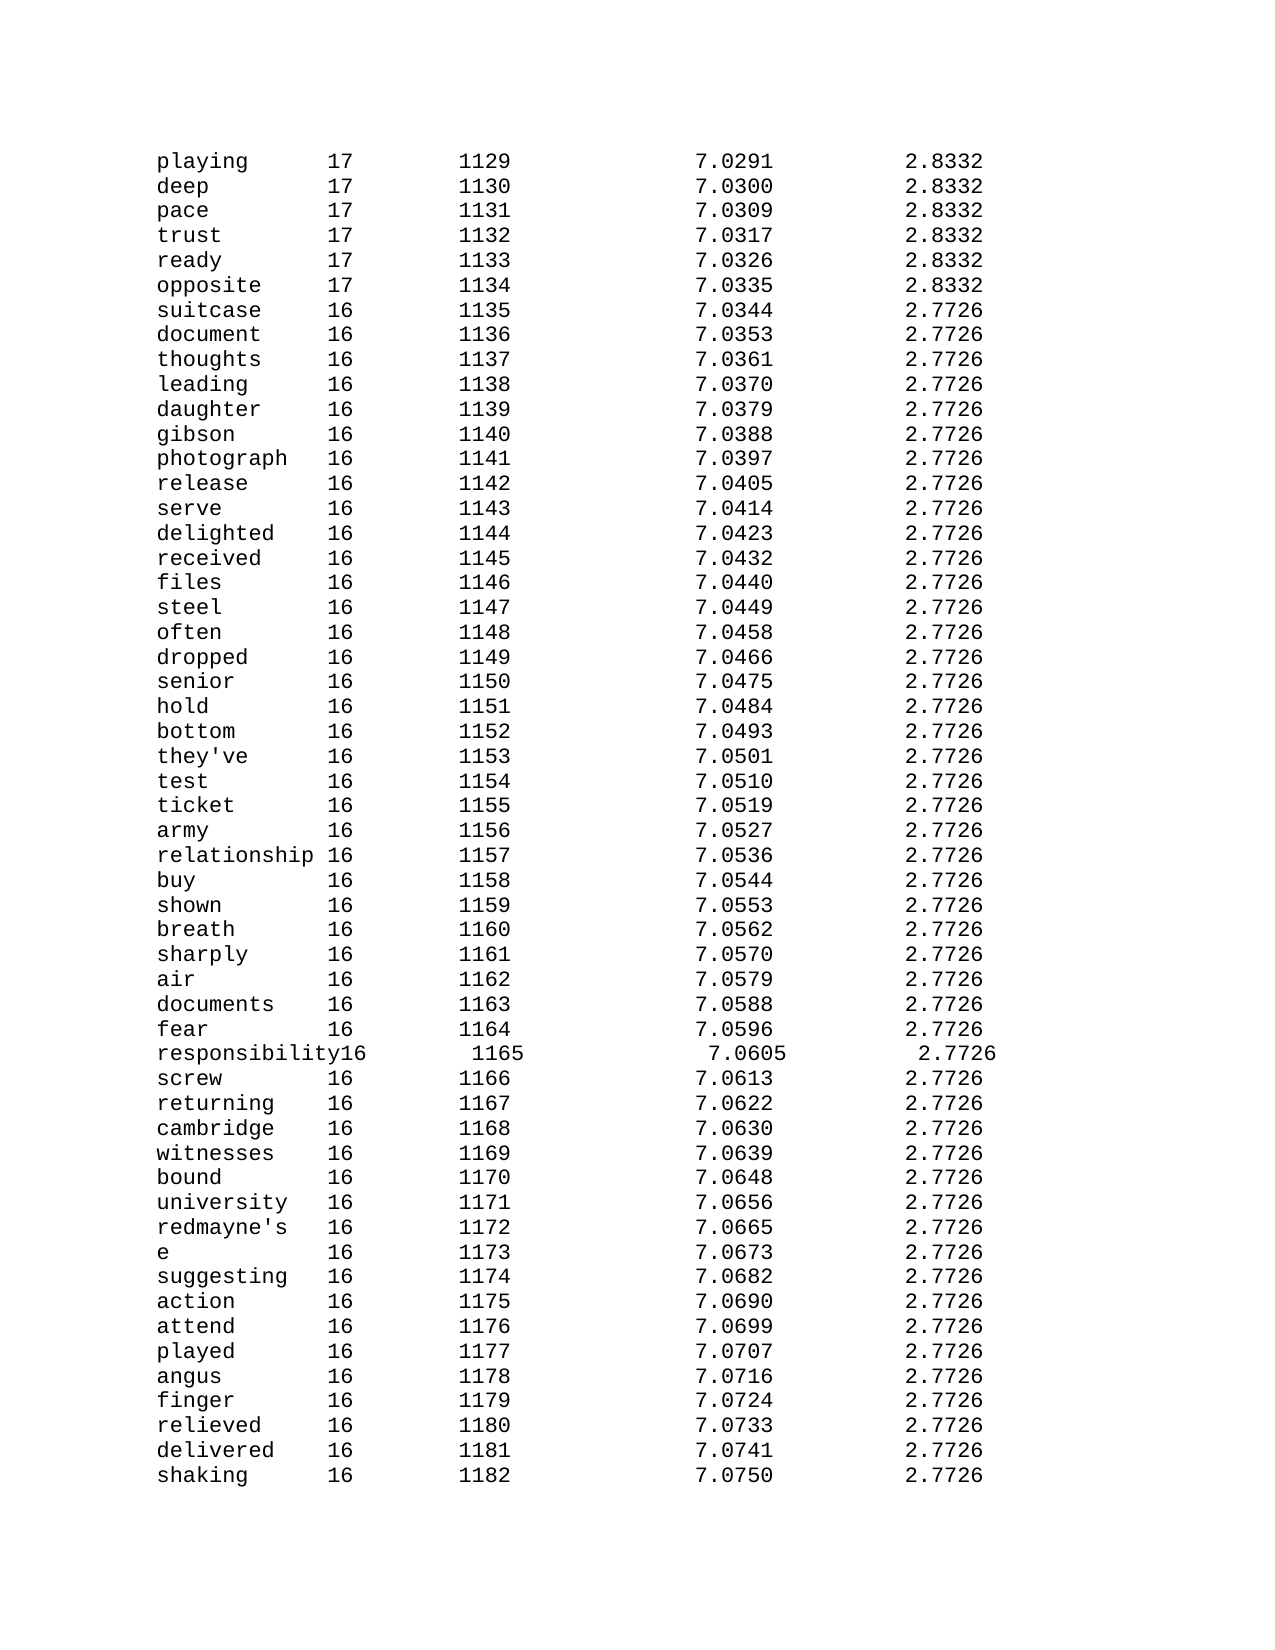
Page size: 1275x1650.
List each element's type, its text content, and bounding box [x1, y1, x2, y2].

text release 16 1142 7.0405 2.7726 [156, 472, 1118, 497]
text test 16 1154 7.0510 2.7726 [156, 770, 1118, 794]
text army 16 1156 7.0527 2.7726 [156, 819, 1118, 844]
text angus 16 1178 7.0716 2.7726 [156, 1365, 1118, 1389]
text trust 17 1132 7.0317 2.8332 [156, 224, 1118, 249]
text delighted 16 1144 7.0423 2.7726 [156, 522, 1118, 547]
text redmayne's 16 1172 7.0665 2.7726 [156, 1216, 1118, 1241]
text document 16 1136 7.0353 2.7726 [156, 323, 1118, 348]
text e 16 1173 7.0673 2.7726 [156, 1241, 1118, 1266]
text university 16 1171 7.0656 2.7726 [156, 1191, 1118, 1216]
text buy 16 1158 7.0544 2.7726 [156, 869, 1118, 894]
text air 16 1162 7.0579 2.7726 [156, 968, 1118, 993]
text played 16 1177 7.0707 2.7726 [156, 1340, 1118, 1365]
text steel 16 1147 7.0449 2.7726 [156, 596, 1118, 621]
text deep 17 1130 7.0300 2.8332 [156, 175, 1118, 199]
text leading 16 1138 7.0370 2.7726 [156, 373, 1118, 398]
text photograph 16 1141 7.0397 2.7726 [156, 447, 1118, 472]
text relieved 16 1180 7.0733 2.7726 [156, 1414, 1118, 1439]
text finger 16 1179 7.0724 2.7726 [156, 1389, 1118, 1414]
text suitcase 16 1135 7.0344 2.7726 [156, 299, 1118, 323]
text gibson 16 1140 7.0388 2.7726 [156, 423, 1118, 447]
text returning 16 1167 7.0622 2.7726 [156, 1092, 1118, 1117]
text files 16 1146 7.0440 2.7726 [156, 571, 1118, 596]
text documents 16 1163 7.0588 2.7726 [156, 993, 1118, 1018]
text ticket 16 1155 7.0519 2.7726 [156, 794, 1118, 819]
text fear 16 1164 7.0596 2.7726 [156, 1018, 1118, 1042]
text delivered 16 1181 7.0741 2.7726 [156, 1439, 1118, 1464]
text serve 16 1143 7.0414 2.7726 [156, 497, 1118, 522]
text cambridge 16 1168 7.0630 2.7726 [156, 1117, 1118, 1142]
text dropped 16 1149 7.0466 2.7726 [156, 646, 1118, 671]
text pace 17 1131 7.0309 2.8332 [156, 199, 1118, 224]
text relationship 16 1157 7.0536 2.7726 [156, 844, 1118, 869]
text bottom 16 1152 7.0493 2.7726 [156, 720, 1118, 745]
text responsibility16 1165 7.0605 2.7726 [156, 1042, 1118, 1067]
text thoughts 16 1137 7.0361 2.7726 [156, 348, 1118, 373]
text often 16 1148 7.0458 2.7726 [156, 621, 1118, 646]
text suggesting 16 1174 7.0682 2.7726 [156, 1266, 1118, 1290]
text attend 16 1176 7.0699 2.7726 [156, 1315, 1118, 1340]
text they've 16 1153 7.0501 2.7726 [156, 745, 1118, 770]
text witnesses 16 1169 7.0639 2.7726 [156, 1142, 1118, 1166]
text shown 16 1159 7.0553 2.7726 [156, 894, 1118, 918]
text senior 16 1150 7.0475 2.7726 [156, 671, 1118, 695]
text playing 17 1129 7.0291 2.8332 [156, 150, 1118, 175]
text daughter 16 1139 7.0379 2.7726 [156, 398, 1118, 423]
text sharply 16 1161 7.0570 2.7726 [156, 943, 1118, 968]
text opposite 17 1134 7.0335 2.8332 [156, 274, 1118, 299]
text screw 16 1166 7.0613 2.7726 [156, 1067, 1118, 1092]
text bound 16 1170 7.0648 2.7726 [156, 1166, 1118, 1191]
text action 16 1175 7.0690 2.7726 [156, 1290, 1118, 1315]
text received 16 1145 7.0432 2.7726 [156, 547, 1118, 571]
text hold 16 1151 7.0484 2.7726 [156, 695, 1118, 720]
text ready 17 1133 7.0326 2.8332 [156, 249, 1118, 274]
text shaking 16 1182 7.0750 2.7726 [156, 1464, 1118, 1489]
text breath 16 1160 7.0562 2.7726 [156, 918, 1118, 943]
